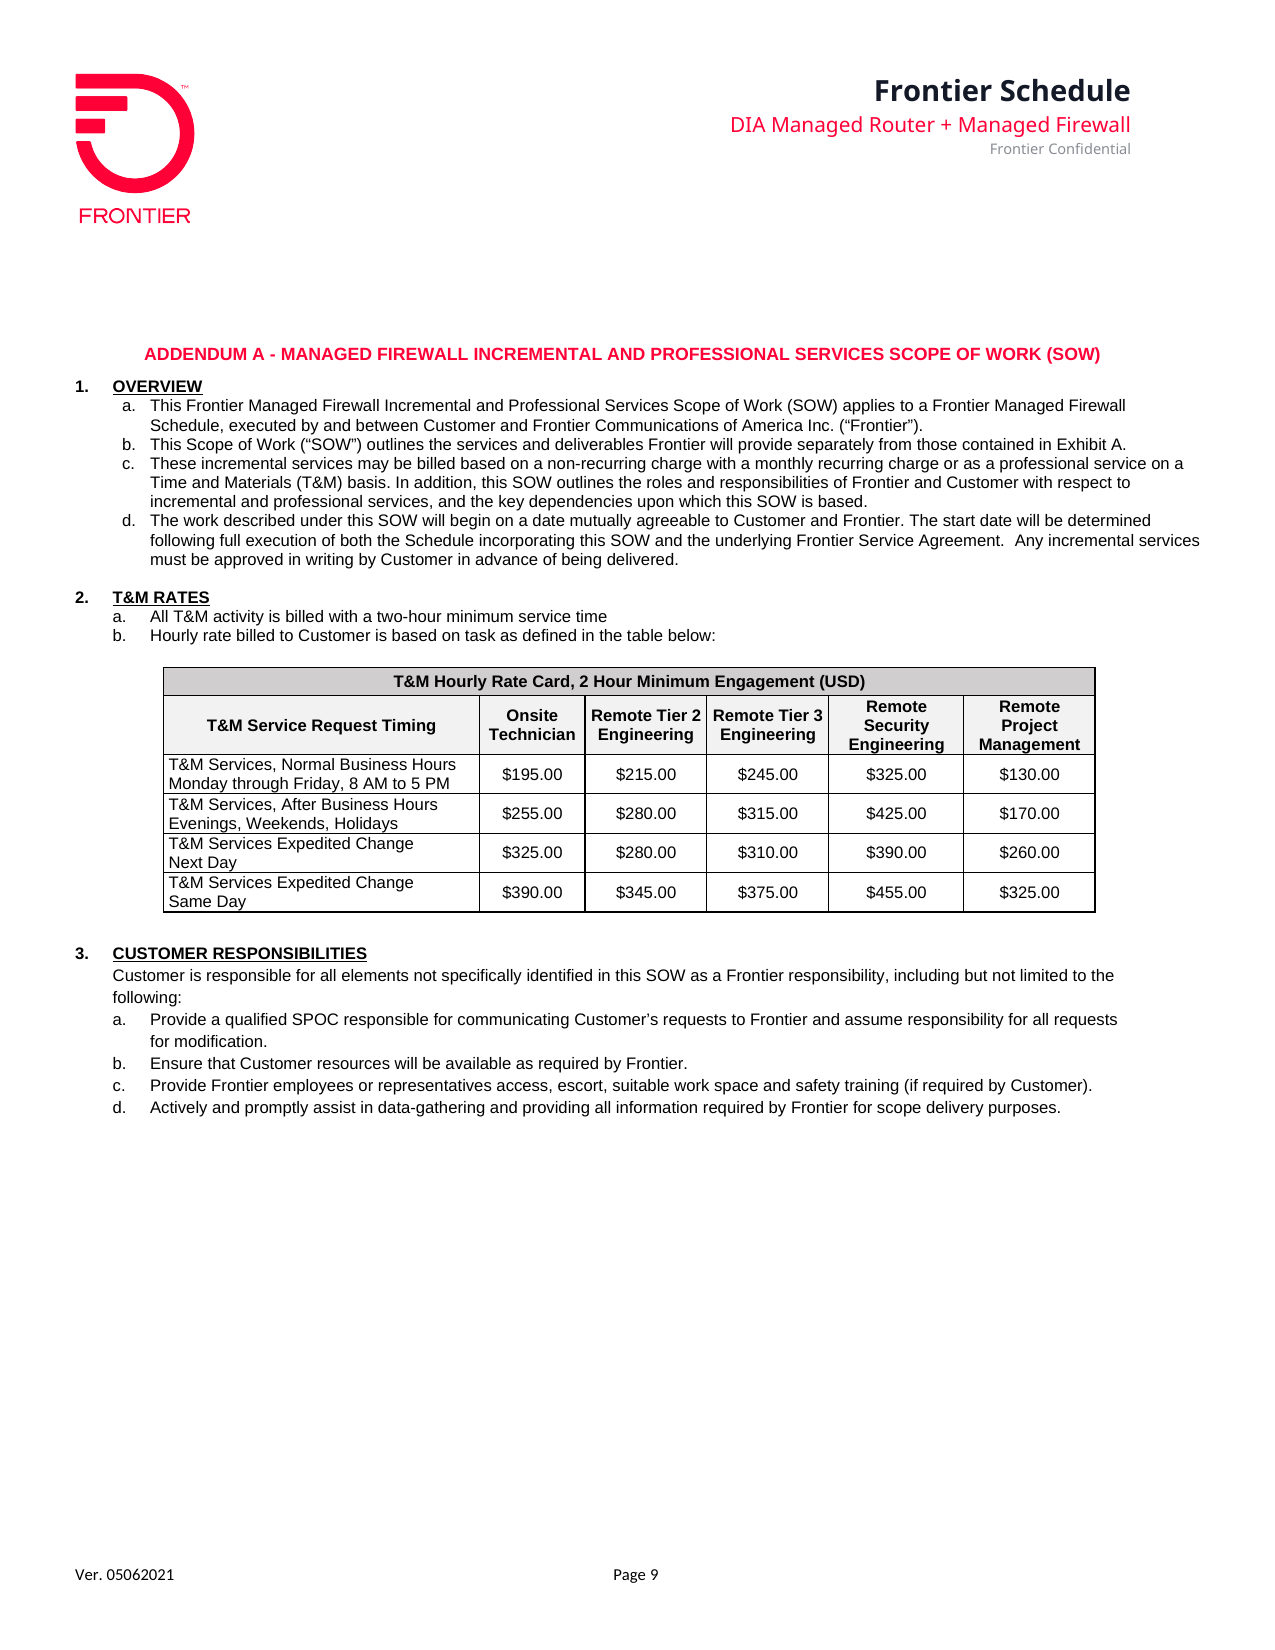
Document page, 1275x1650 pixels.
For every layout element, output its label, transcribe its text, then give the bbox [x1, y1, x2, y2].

table_cell $315.00 [707, 794, 828, 833]
table_cell T&M Services Expedited Change Next Day [164, 834, 479, 872]
table_cell $325.00 [480, 834, 584, 872]
table_cell $280.00 [586, 834, 706, 872]
table_cell $195.00 [480, 755, 584, 793]
table_cell $455.00 [829, 873, 963, 911]
list These incremental services may be billed based on a non-recurring charge with a monthly recurring charge or as a professional service on a Time and Materials (T&M) basis. In addition, this SOW outlines the roles and responsibilities of Frontier and Customer with respect to incremental and professional services, and the key dependencies upon which this SOW is based. [122, 454, 1200, 511]
table_cell $310.00 [707, 834, 828, 872]
table_cell T&M Service Request Timing [164, 696, 479, 754]
list The work described under this SOW will begin on a date mutually agreeable to Customer and Frontier. The start date will be determined following full execution of both the Schedule incorporating this SOW and the underlying Frontier Service Agreement. Any incremental services must be approved in writing by Customer in advance of being delivered. [122, 511, 1200, 569]
table_cell Remote Security Engineering [829, 696, 963, 754]
text Customer is responsible for all elements not specifically identified in this SOW as a Frontier responsibility, including but not limited to the following: [75, 966, 1119, 1007]
table_cell $280.00 [586, 794, 706, 833]
table_cell Remote Tier 3 Engineering [707, 696, 828, 754]
list Hourly rate billed to Customer is based on task as defined in the table below: [112, 626, 1200, 645]
table_cell $130.00 [964, 755, 1094, 793]
table_cell $170.00 [964, 794, 1094, 833]
table_cell $245.00 [707, 755, 828, 793]
text 3. CUSTOMER RESPONSIBILITIES [75, 944, 1119, 963]
table_cell Onsite Technician [480, 696, 584, 754]
list Actively and promptly assist in data-gathering and providing all information required by Frontier for scope delivery purposes. [112, 1098, 1119, 1117]
list This Scope of Work (“SOW”) outlines the services and deliverables Frontier will provide separately from those contained in Exhibit A. [122, 434, 1200, 454]
table_cell $345.00 [586, 873, 706, 911]
text Addendum A - managed firewall incremental and professional services scope of work (SOW) [75, 344, 1170, 364]
table_cell T&M Services Expedited Change Same Day [164, 873, 479, 911]
picture [62, 45, 224, 252]
list All T&M activity is billed with a two-hour minimum service time [112, 607, 1200, 626]
table_cell Remote Tier 2 Engineering [586, 696, 706, 754]
list Ensure that Customer resources will be available as required by Frontier. [112, 1054, 1119, 1073]
table_cell $215.00 [586, 755, 706, 793]
table_cell Remote Project Management [964, 696, 1094, 754]
table_cell $425.00 [829, 794, 963, 833]
table_cell T&M Services, After Business Hours Evenings, Weekends, Holidays [164, 794, 479, 833]
table_cell $325.00 [829, 755, 963, 793]
list Provide a qualified SPOC responsible for communicating Customer’s requests to Frontier and assume responsibility for all requests for modification. [112, 1010, 1119, 1051]
list Provide Frontier employees or representatives access, escort, suitable work space and safety training (if required by Customer). [112, 1076, 1119, 1095]
text 1. OVERVIEW [75, 377, 1170, 396]
table_header T&M Hourly Rate Card, 2 Hour Minimum Engagement (USD) [164, 668, 1094, 695]
table_cell $255.00 [480, 794, 584, 833]
table_cell T&M Services, Normal Business Hours Monday through Friday, 8 AM to 5 PM [164, 755, 479, 793]
list This Frontier Managed Firewall Incremental and Professional Services Scope of Work (SOW) applies to a Frontier Managed Firewall Schedule, executed by and between Customer and Frontier Communications of America Inc. (“Frontier”). [122, 396, 1200, 434]
table_cell $390.00 [829, 834, 963, 872]
table_cell $375.00 [707, 873, 828, 911]
table_cell $325.00 [964, 873, 1094, 911]
text 2. T&M RATES [75, 588, 1200, 607]
table_cell $390.00 [480, 873, 584, 911]
table_cell $260.00 [964, 834, 1094, 872]
